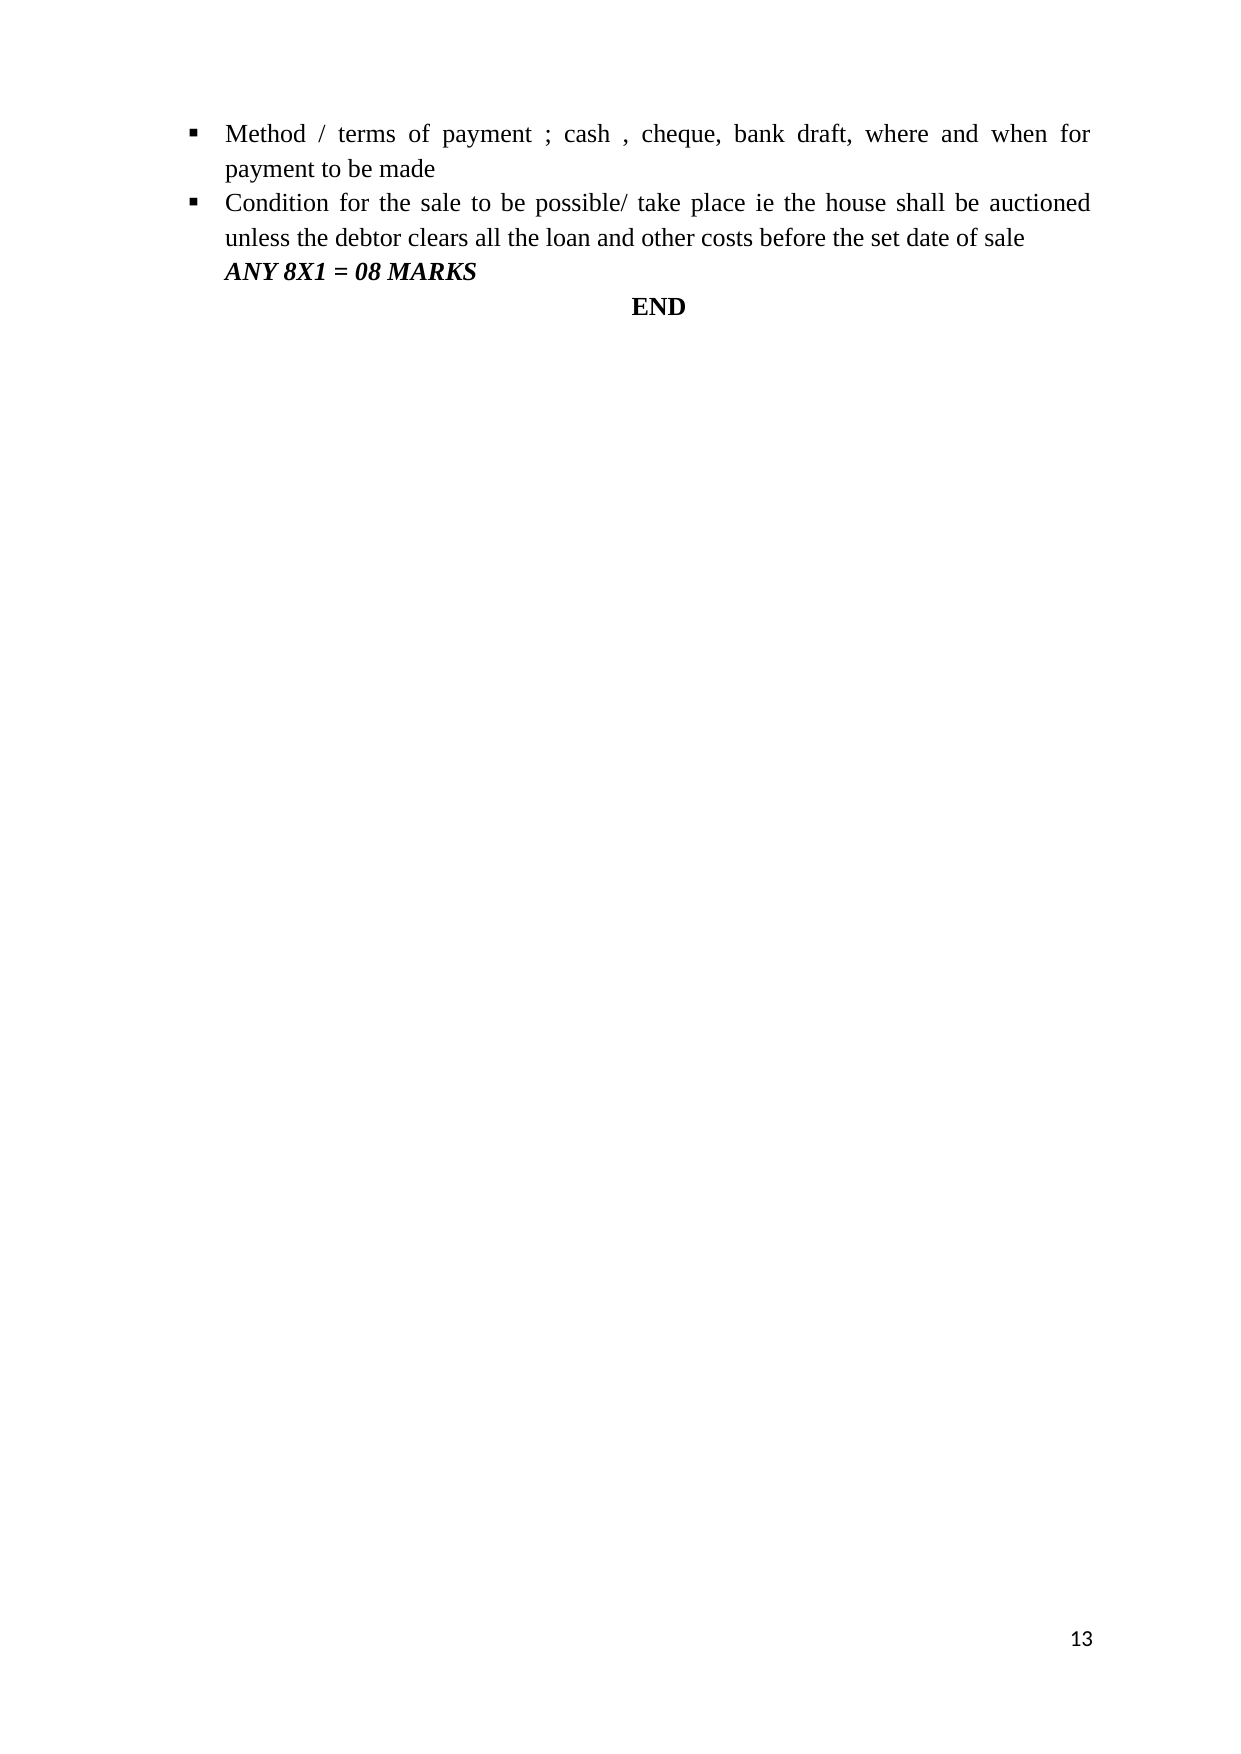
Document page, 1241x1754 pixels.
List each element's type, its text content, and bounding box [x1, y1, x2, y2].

list Method / terms of payment ; cash , cheque, bank draft, where and when for payment to be made [187, 118, 1093, 183]
list ANY 8X1 = 08 MARKS [225, 256, 1093, 286]
list END [225, 291, 1093, 321]
list Condition for the sale to be possible/ take place ie the house shall be auctioned unless the debtor clears all the loan and other costs before the set date of sale [187, 187, 1093, 252]
